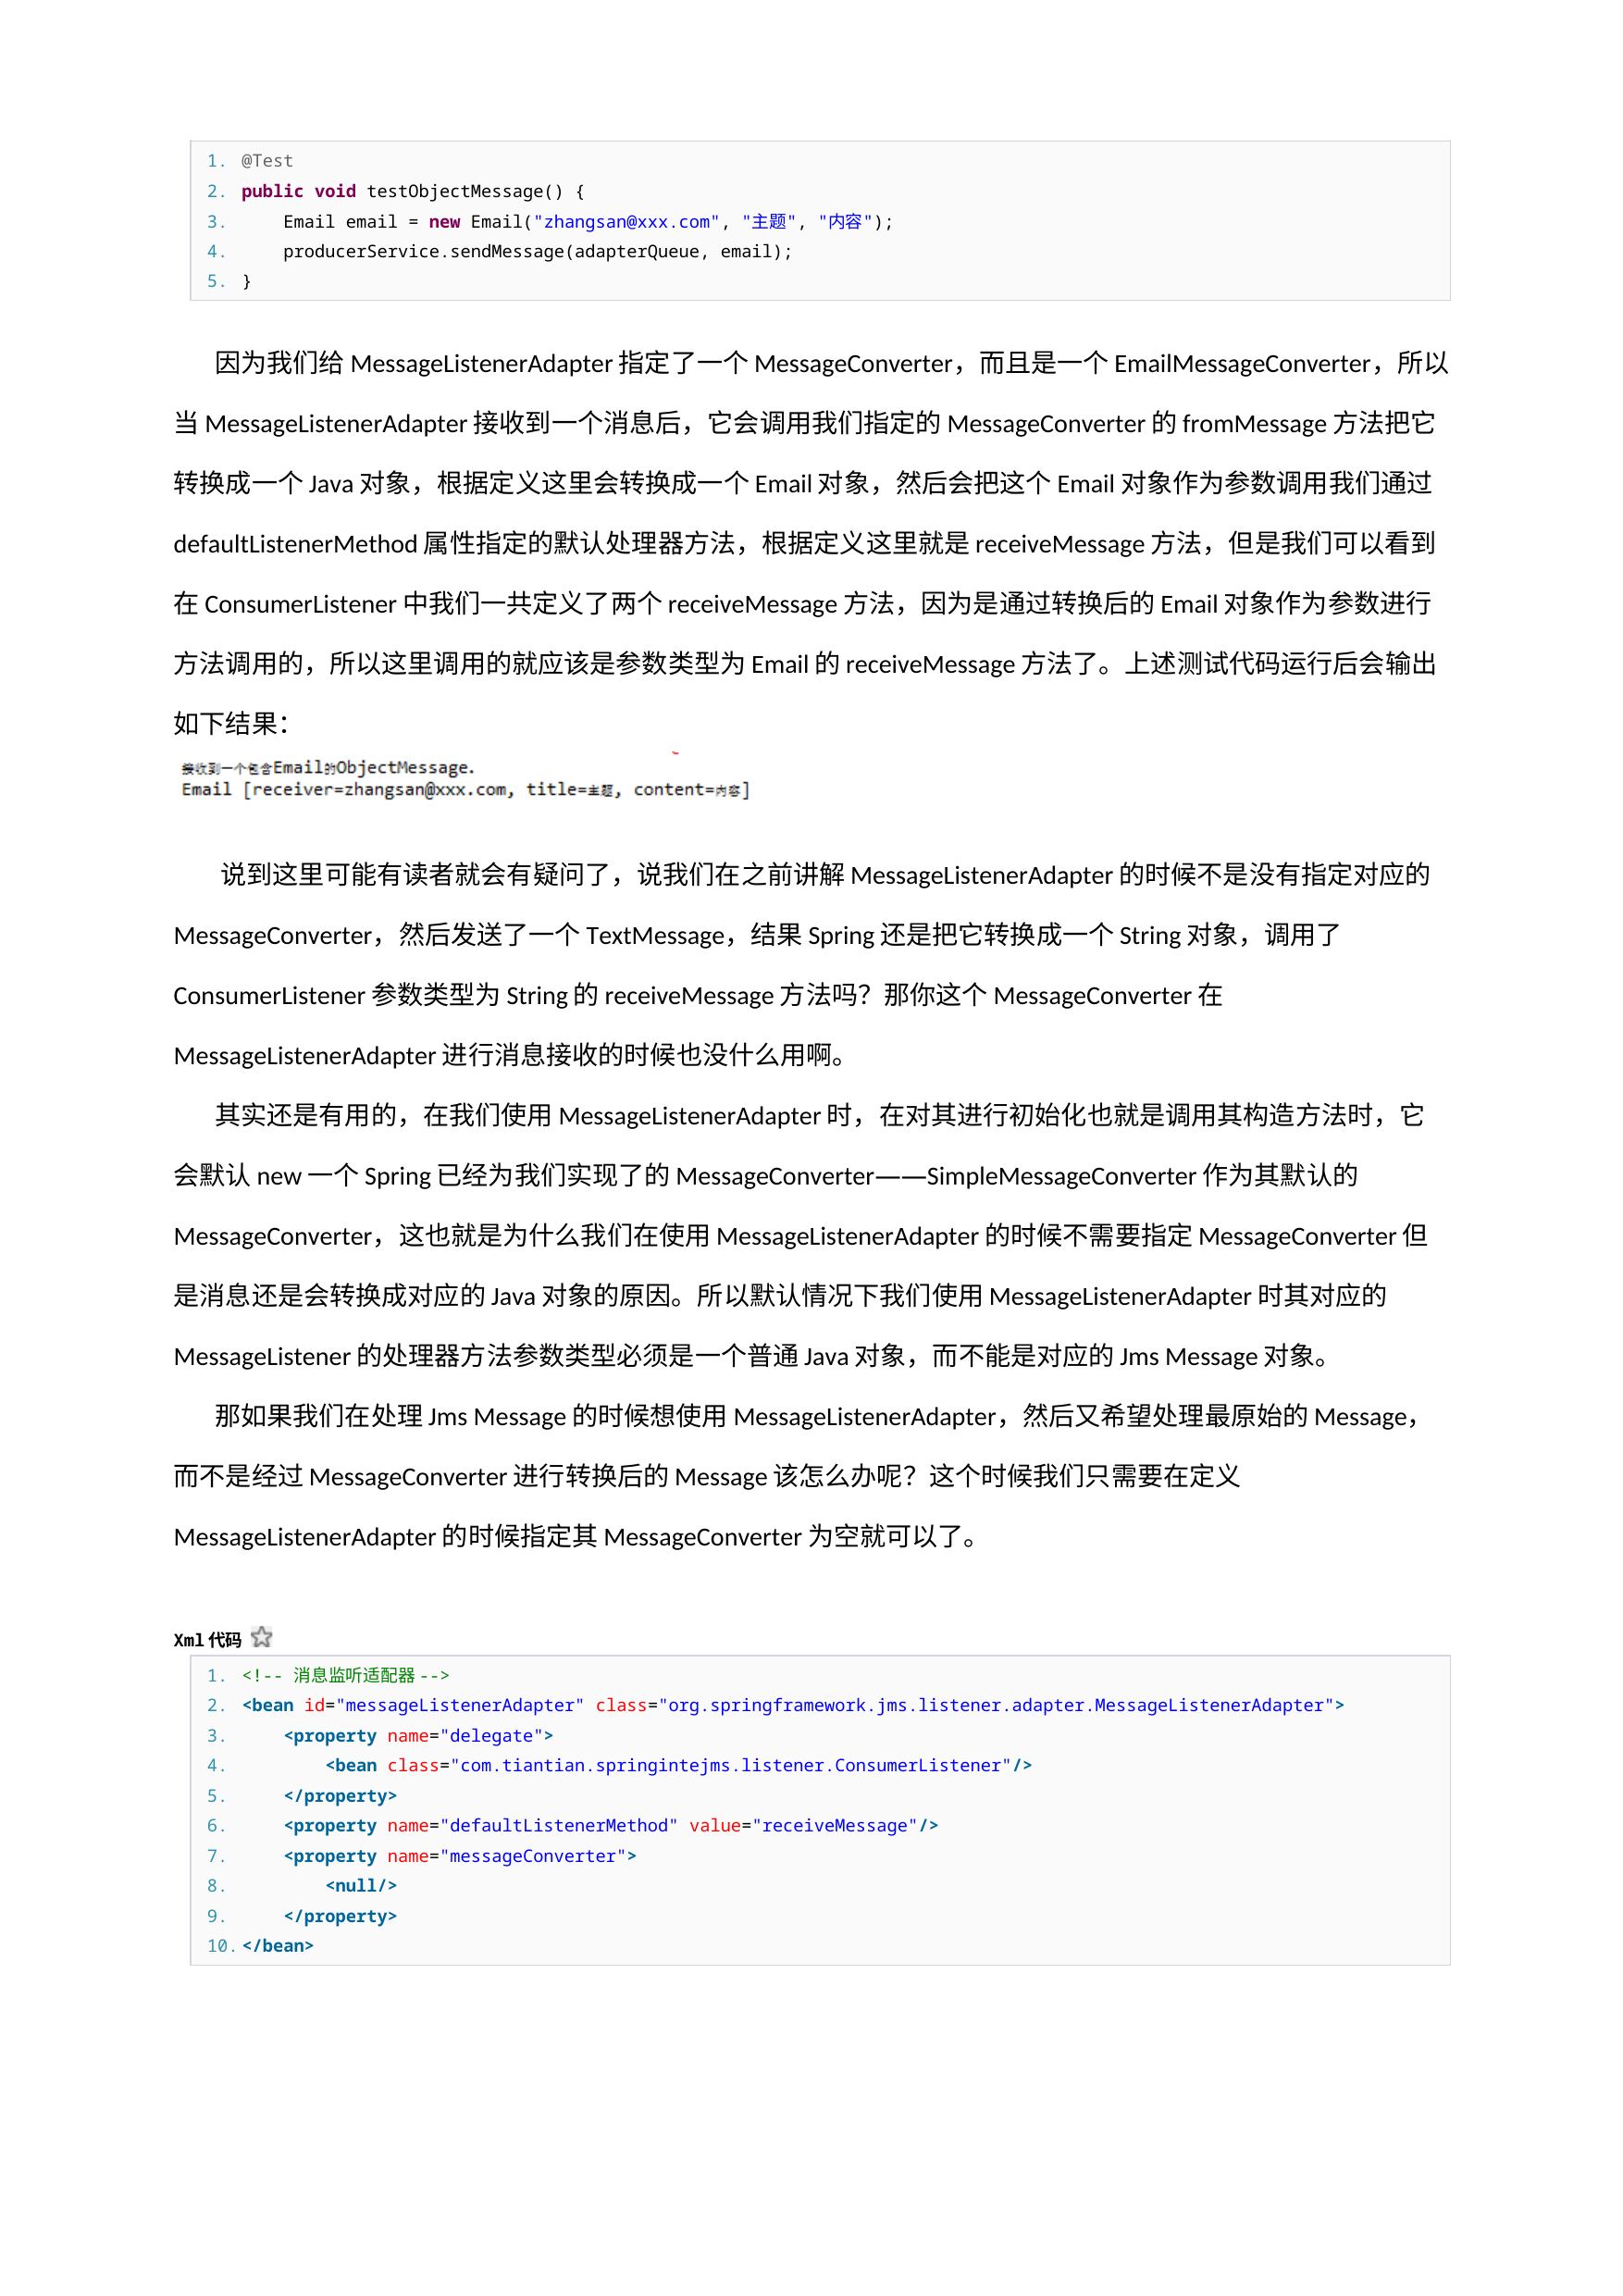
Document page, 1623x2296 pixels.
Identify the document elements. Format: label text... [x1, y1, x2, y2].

list Email email = new Email("zhangsan@xxx.com", "主题", "内容"); [192, 200, 1450, 230]
list </property> [192, 1775, 1450, 1805]
list } [192, 260, 1450, 300]
list @Test [192, 142, 1450, 170]
text 其实还是有用的，在我们使用MessageListenerAdapter时，在对其进行初始化也就是调用其构造方法时，它会默认new一个Spring已经为我们实现了的MessageConverter——SimpleMessageConverter作为其默认的MessageConverter，这也就是为什么我们在使用MessageListenerAdapter的时候不需要指定MessageConverter但是消息还是会转换成对应的Java对象的原因。所以默认情况下我们使用MessageListenerAdapter时其对应的MessageListener的处理器方法参数类型必须是一个普通Java对象，而不能是对应的Jms Message对象。 [173, 1083, 1449, 1384]
list <null/> [192, 1865, 1450, 1895]
list <property name="delegate"> [192, 1715, 1450, 1744]
list <bean class="com.tiantian.springintejms.listener.ConsumerListener"/> [192, 1744, 1450, 1775]
text 因为我们给MessageListenerAdapter指定了一个MessageConverter，而且是一个EmailMessageConverter，所以当MessageListenerAdapter接收到一个消息后，它会调用我们指定的MessageConverter的fromMessage方法把它转换成一个Java对象，根据定义这里会转换成一个Email对象，然后会把这个Email对象作为参数调用我们通过defaultListenerMethod属性指定的默认处理器方法，根据定义这里就是receiveMessage方法，但是我们可以看到在ConsumerListener中我们一共定义了两个receiveMessage方法，因为是通过转换后的Email对象作为参数进行方法调用的，所以这里调用的就应该是参数类型为Email的receiveMessage方法了。上述测试代码运行后会输出如下结果： 说到这里可能有读者就会有疑问了，说我们在之前讲解MessageListenerAdapter的时候不是没有指定对应的MessageConverter，然后发送了一个TextMessage，结果Spring还是把它转换成一个String对象，调用了ConsumerListener参数类型为String的receiveMessage方法吗？那你这个MessageConverter在MessageListenerAdapter进行消息接收的时候也没什么用啊。 [173, 331, 1449, 1083]
list </property> [192, 1895, 1450, 1925]
picture [173, 751, 776, 814]
list </bean> [192, 1925, 1450, 1965]
picture [251, 1626, 273, 1647]
text 那如果我们在处理Jms Message的时候想使用MessageListenerAdapter，然后又希望处理最原始的Message，而不是经过MessageConverter进行转换后的Message该怎么办呢？这个时候我们只需要在定义MessageListenerAdapter的时候指定其MessageConverter为空就可以了。 [173, 1384, 1449, 1564]
list <!-- 消息监听适配器 --> [192, 1657, 1450, 1684]
list public void testObjectMessage() { [192, 170, 1450, 200]
list producerService.sendMessage(adapterQueue, email); [192, 230, 1450, 260]
list <bean id="messageListenerAdapter" class="org.springframework.jms.listener.adapter.MessageListenerAdapter"> [192, 1684, 1450, 1715]
text Xml代码 [173, 1624, 1449, 1655]
list <property name="defaultListenerMethod" value="receiveMessage"/> [192, 1805, 1450, 1835]
list <property name="messageConverter"> [192, 1835, 1450, 1865]
